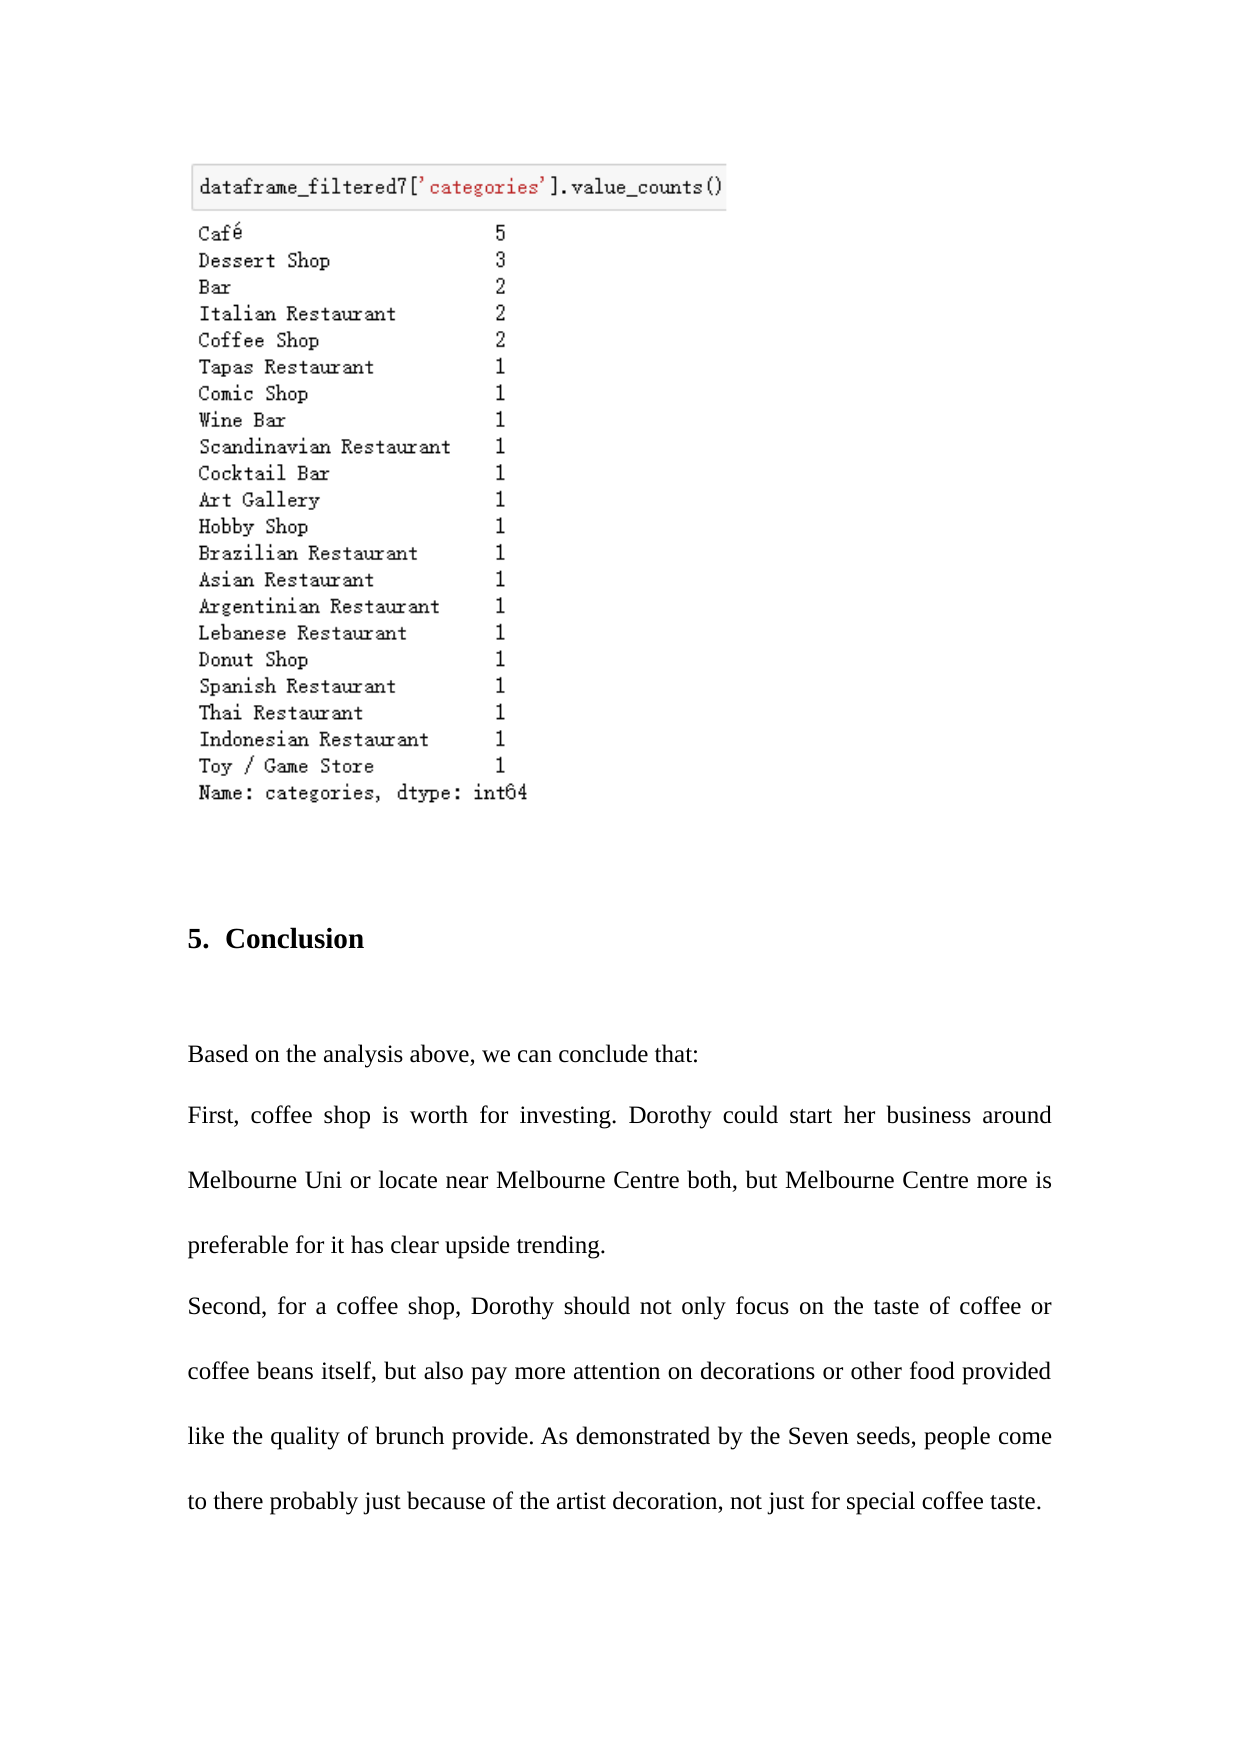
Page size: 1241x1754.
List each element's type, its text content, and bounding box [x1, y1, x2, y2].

subtitle Conclusion [187, 906, 1053, 971]
text Based on the analysis above, we can conclude that: [187, 1037, 1053, 1069]
picture [187, 162, 727, 812]
text First, coffee shop is worth for investing. Dorothy could start her business around Melbourne Uni or locate near Melbourne Centre both, but Melbourne Centre more is preferable for it has clear upside trending. [187, 1098, 1053, 1261]
text Second, for a coffee shop, Dorothy should not only focus on the taste of coffee or coffee beans itself, but also pay more attention on decorations or other food provided like the quality of brunch provide. As demonstrated by the Seven seeds, people come to there probably just because of the artist decoration, not just for special coffee taste. [187, 1289, 1053, 1517]
